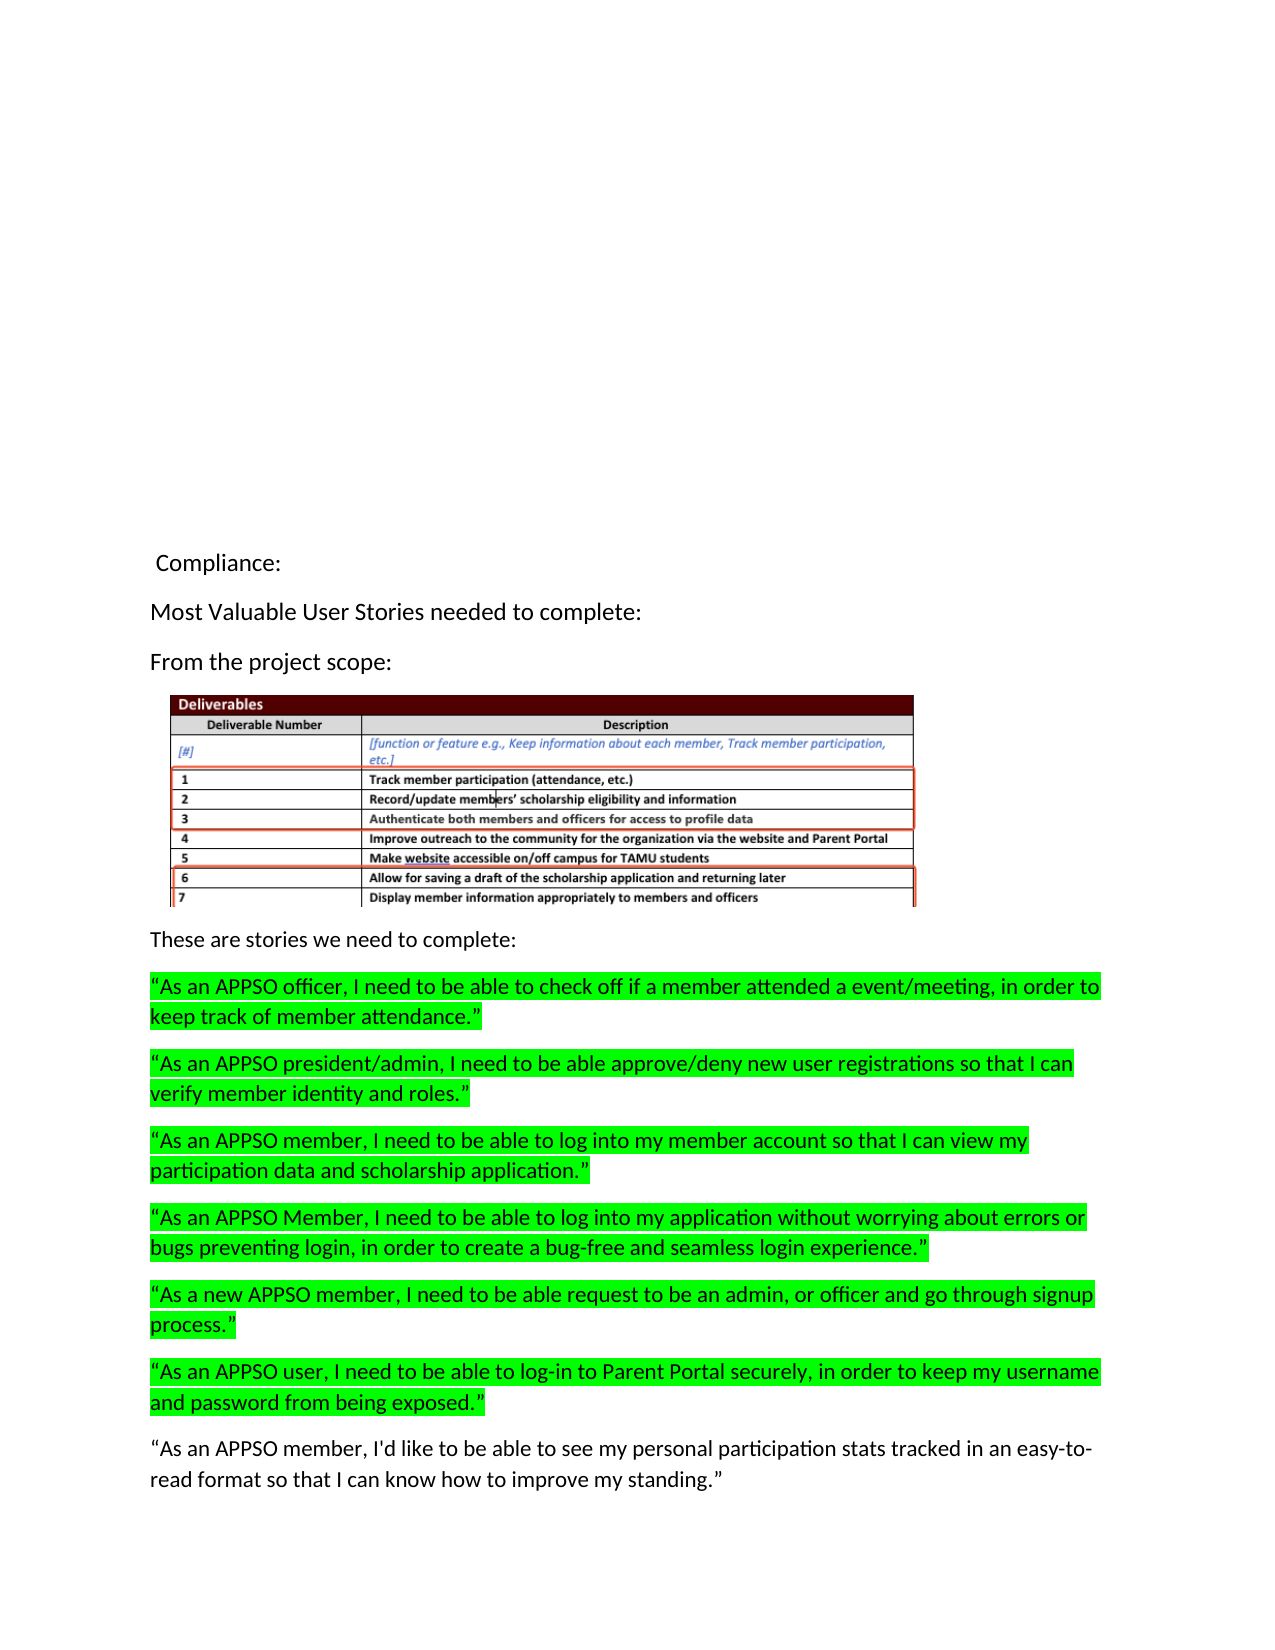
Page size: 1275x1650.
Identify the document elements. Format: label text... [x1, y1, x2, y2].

text “As an APPSO member, I'd like to be able to see my personal participation stats tracked in an easy-to-read format so that I can know how to improve my standing.” [150, 1434, 1125, 1493]
text “As an APPSO member, I need to be able to log into my member account so that I can view my participation data and scholarship application.” [150, 1126, 1125, 1184]
text “As an APPSO president/admin, I need to be able approve/deny new user registrations so that I can verify member identity and roles.” [150, 1049, 1125, 1107]
text “As a new APPSO member, I need to be able request to be an admin, or officer and go through signup process.” [150, 1280, 1125, 1339]
text These are stories we need to complete: [150, 925, 1125, 953]
text From the project scope: [150, 646, 1125, 676]
text “As an APPSO officer, I need to be able to check off if a member attended a event/meeting, in order to keep track of member attendance.” [150, 972, 1125, 1030]
text Compliance: [150, 547, 1125, 577]
text “As an APPSO Member, I need to be able to log into my application without worrying about errors or bugs preventing login, in order to create a bug-free and seamless login experience.” [150, 1203, 1125, 1262]
text “As an APPSO user, I need to be able to log-in to Parent Portal securely, in order to keep my username and password from being exposed.” [150, 1357, 1125, 1416]
text Most Valuable User Stories needed to complete: [150, 596, 1125, 627]
